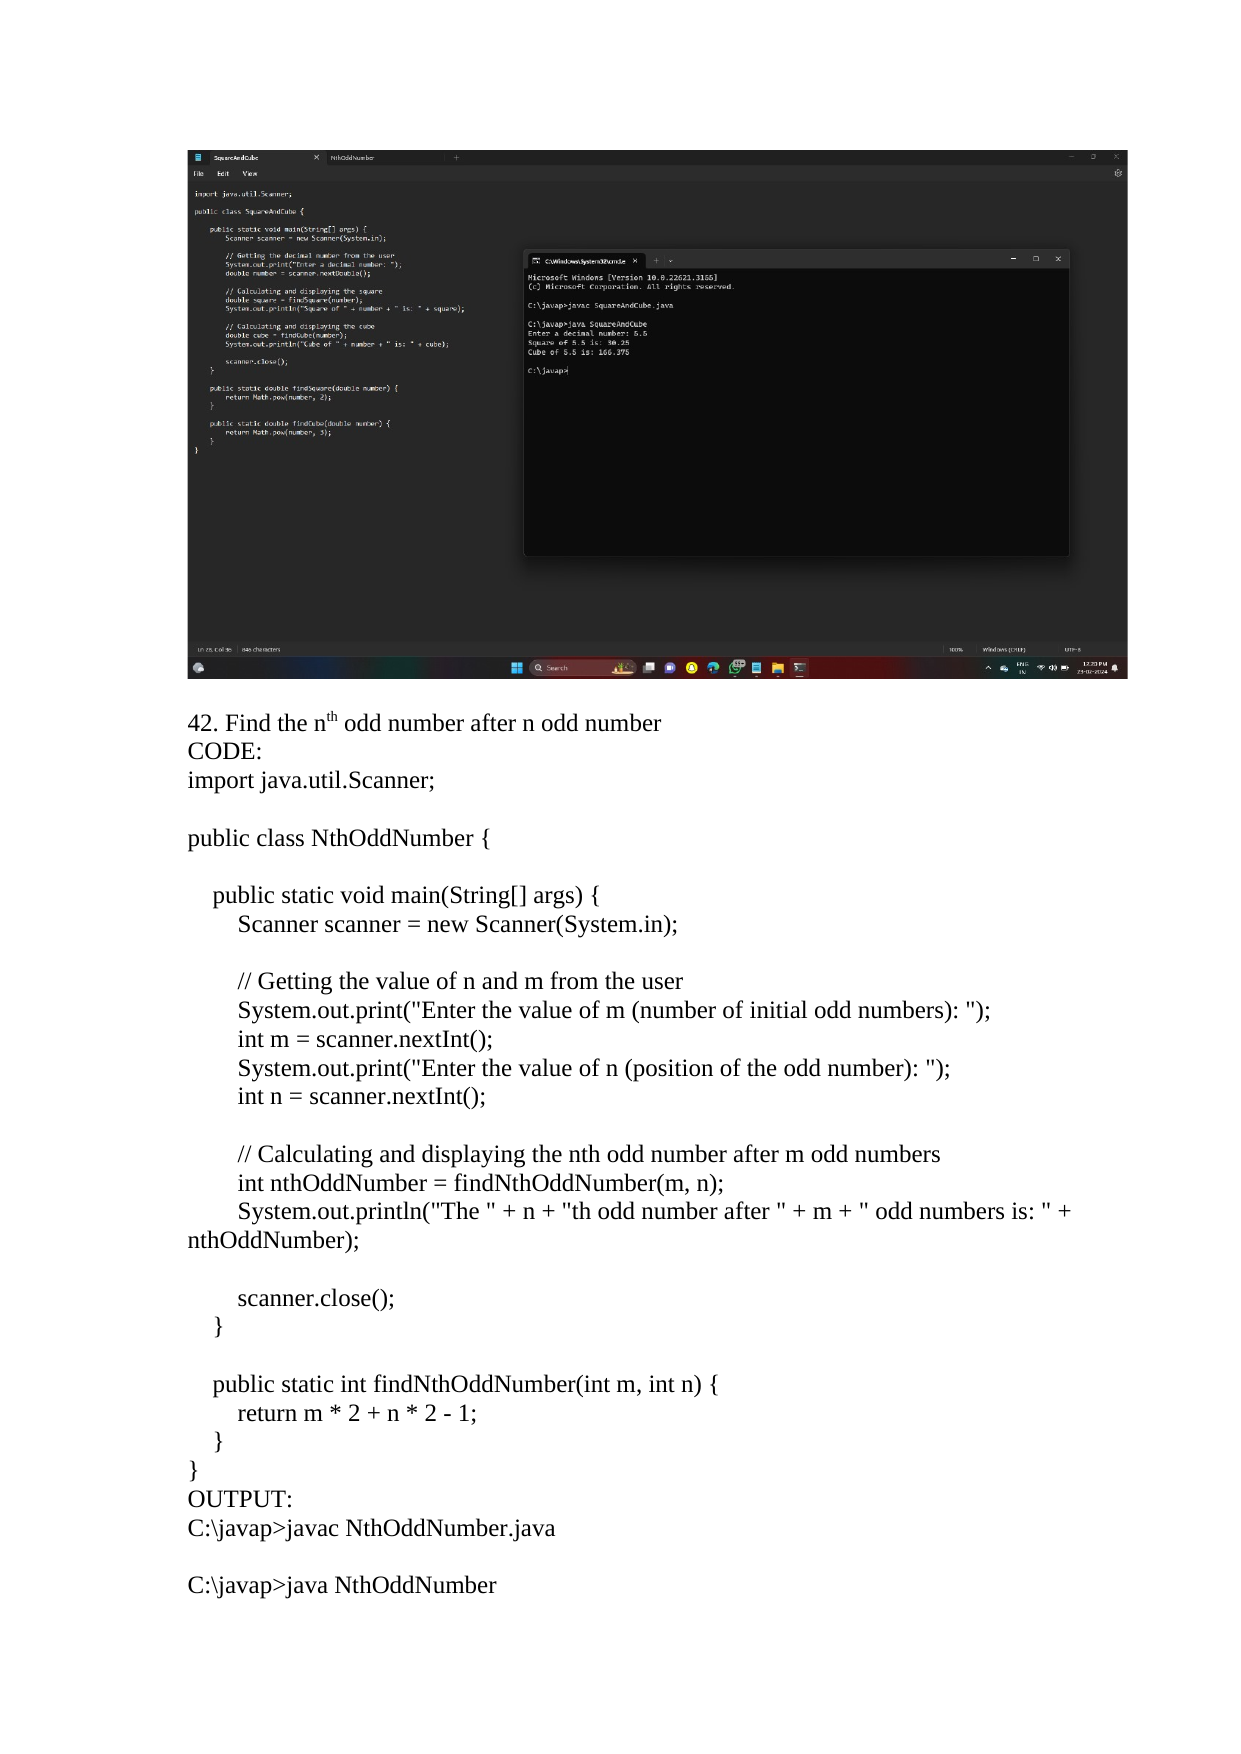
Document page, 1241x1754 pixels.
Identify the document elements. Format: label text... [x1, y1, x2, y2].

list // Getting the value of n and m from the user [187, 966, 1090, 995]
list System.out.print("Enter the value of n (position of the odd number): "); [187, 1053, 1090, 1081]
list System.out.print("Enter the value of m (number of initial odd numbers): "); [187, 995, 1090, 1024]
list 42. Find the nth odd number after n odd number [187, 708, 1090, 736]
picture [187, 150, 1128, 679]
list } [187, 1455, 1090, 1484]
list } [187, 1426, 1090, 1455]
list public class NthOddNumber { [187, 823, 1090, 851]
list int n = scanner.nextInt(); [187, 1081, 1090, 1110]
list C:\javap>java NthOddNumber [187, 1570, 1090, 1599]
list public static int findNthOddNumber(int m, int n) { [187, 1369, 1090, 1398]
list return m * 2 + n * 2 - 1; [187, 1398, 1090, 1426]
list Scanner scanner = new Scanner(System.in); [187, 909, 1090, 938]
list int nthOddNumber = findNthOddNumber(m, n); [187, 1168, 1090, 1196]
list CODE: [187, 736, 1090, 765]
list C:\javap>javac NthOddNumber.java [187, 1513, 1090, 1541]
list OUTPUT: [187, 1484, 1090, 1513]
list // Calculating and displaying the nth odd number after m odd numbers [187, 1139, 1090, 1168]
list public static void main(String[] args) { [187, 880, 1090, 909]
list } [187, 1311, 1090, 1340]
list scanner.close(); [187, 1283, 1090, 1311]
list int m = scanner.nextInt(); [187, 1024, 1090, 1053]
list System.out.println("The " + n + "th odd number after " + m + " odd numbers is: " + nthOddNumber); [187, 1196, 1090, 1254]
list import java.util.Scanner; [187, 765, 1090, 794]
